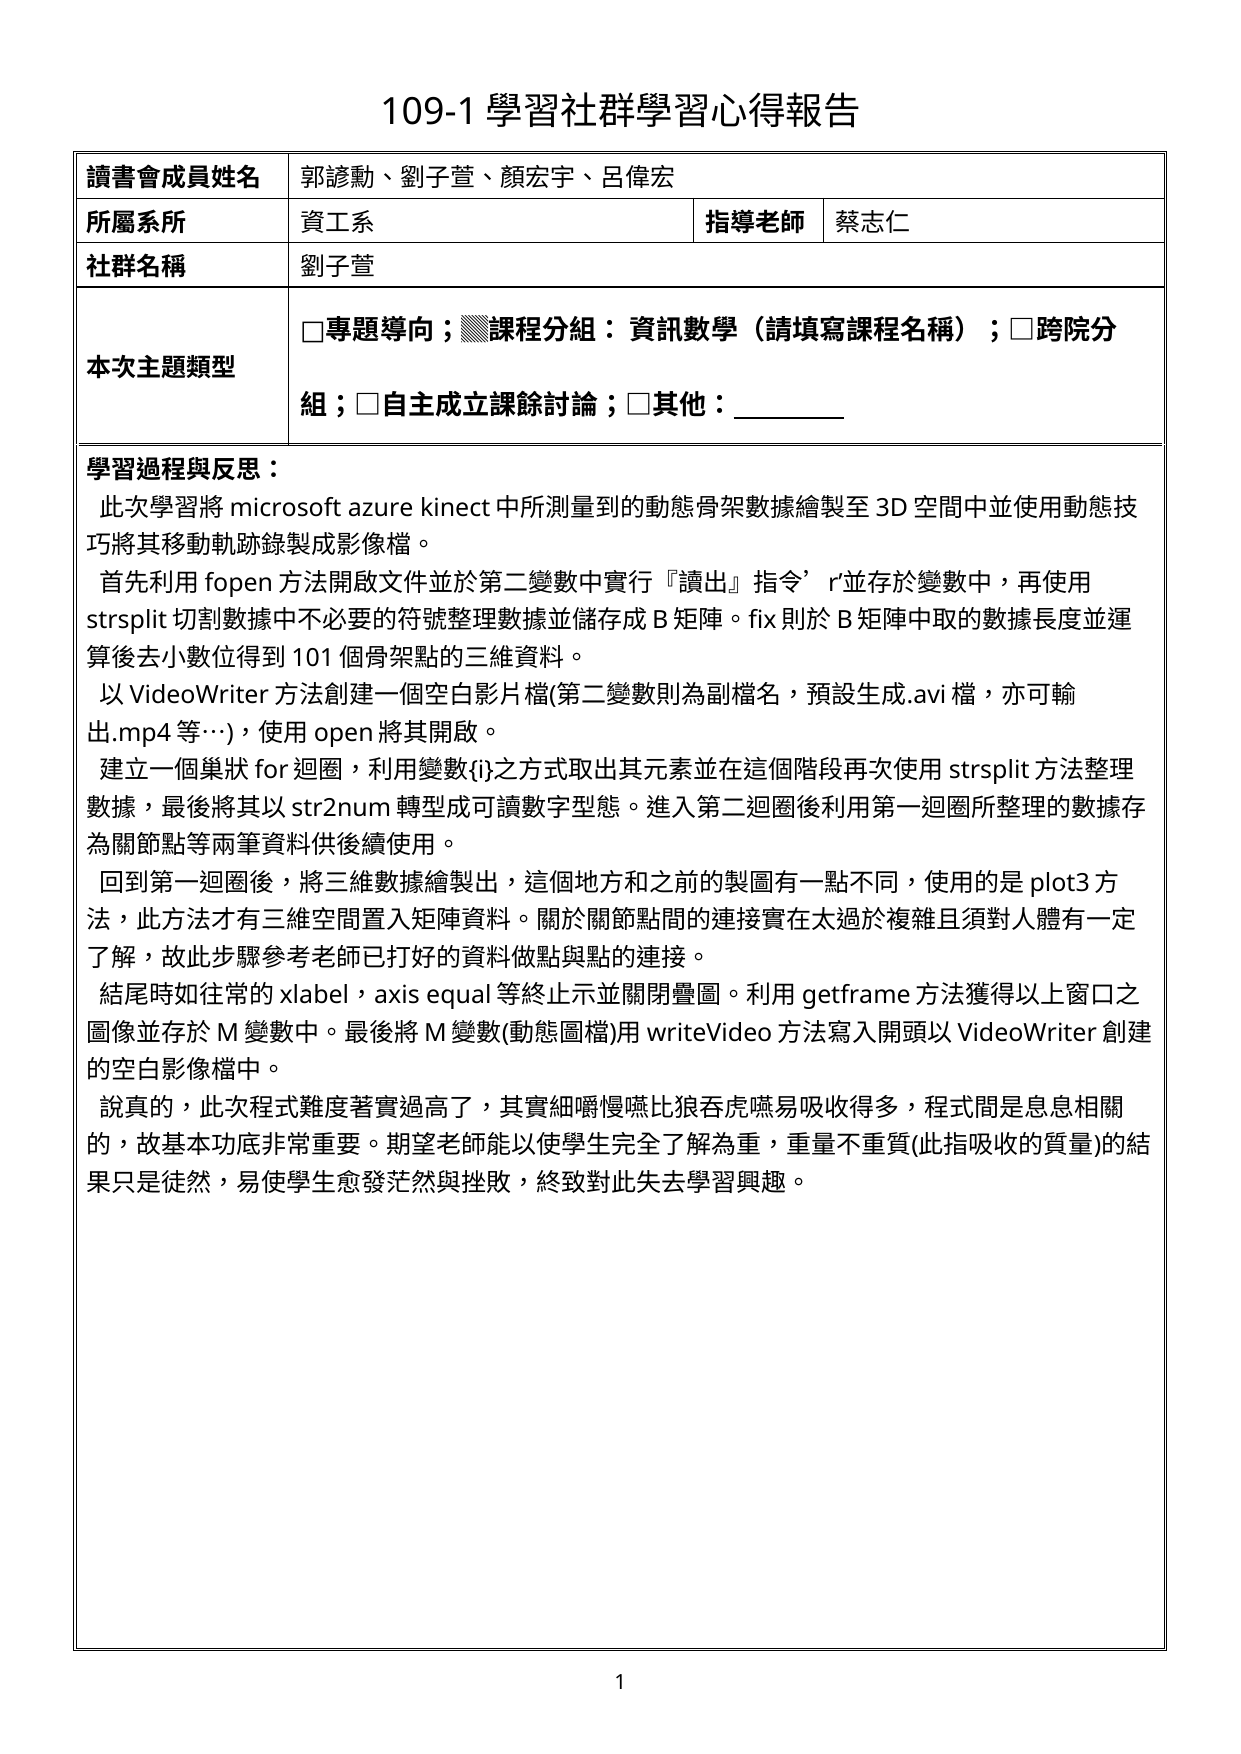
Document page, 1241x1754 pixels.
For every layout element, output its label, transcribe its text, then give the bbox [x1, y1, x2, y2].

table_cell 蔡志仁 [824, 199, 1164, 242]
table_cell □專題導向；▓課程分組： 資訊數學（請填寫課程名稱）；□跨院分組；□自主成立課餘討論；□其他： [289, 288, 1164, 443]
table_cell 社群名稱 [77, 243, 288, 286]
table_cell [75, 443, 1165, 1648]
table_cell 本次主題類型 [77, 288, 288, 443]
table_header 郭諺勳、劉子萱、顏宏宇、呂偉宏 [289, 154, 1164, 198]
table_cell 指導老師 [694, 199, 823, 242]
table_cell 劉子萱 [289, 243, 1164, 286]
table_header 讀書會成員姓名 [77, 154, 288, 198]
table_cell 資工系 [289, 199, 693, 242]
table_cell 所屬系所 [77, 199, 288, 242]
